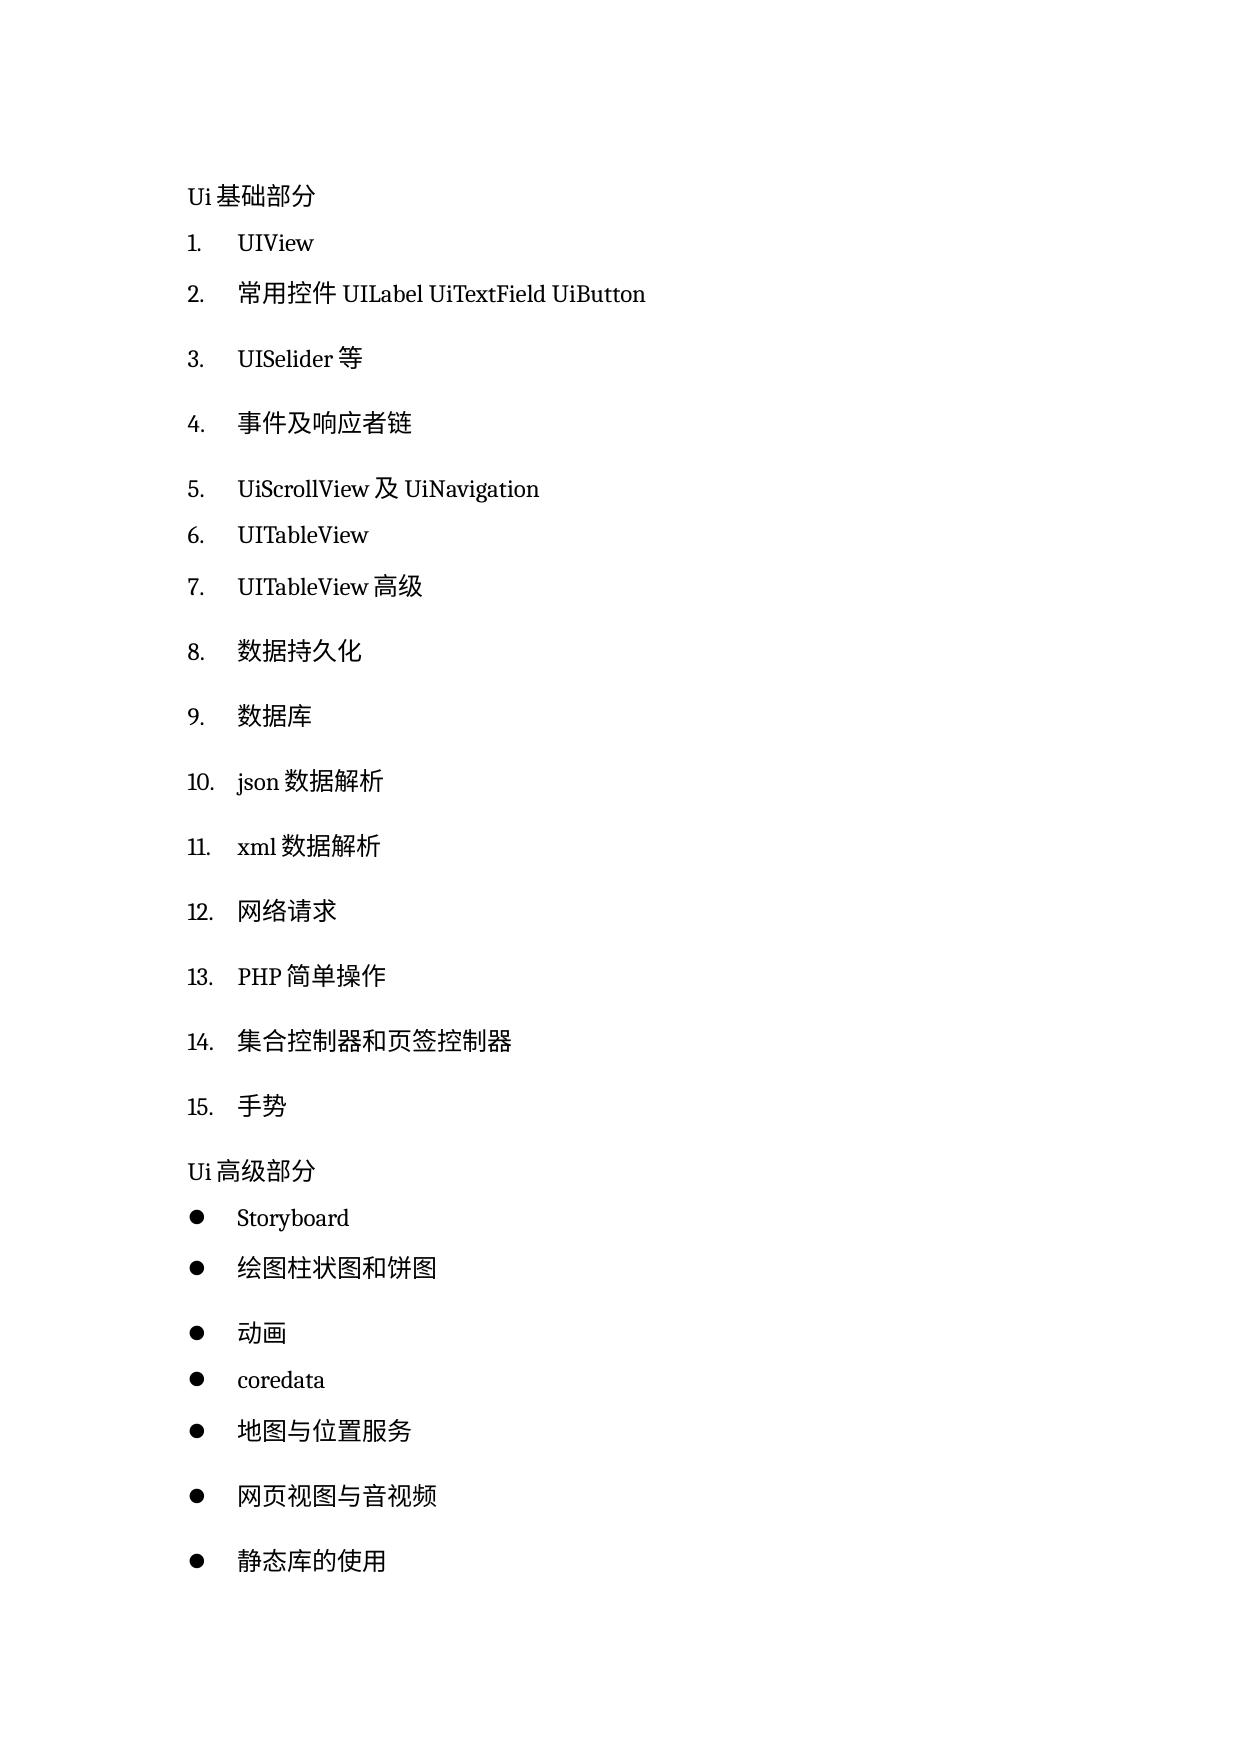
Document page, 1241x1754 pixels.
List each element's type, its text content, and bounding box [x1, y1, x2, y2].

list xml数据解析 [187, 812, 1053, 877]
list 动画 [187, 1299, 1053, 1364]
list 网络请求 [187, 877, 1053, 942]
list UiScrollView及UiNavigation [187, 454, 1053, 519]
list json数据解析 [187, 747, 1053, 812]
list 地图与位置服务 [187, 1397, 1053, 1462]
list Storyboard [187, 1202, 1053, 1234]
list 网页视图与音视频 [187, 1462, 1053, 1527]
list 常用控件UILabel UiTextField UiButton [187, 259, 1053, 324]
list 绘图柱状图和饼图 [187, 1234, 1053, 1299]
text Ui高级部分 [187, 1137, 1053, 1202]
list UISelider等 [187, 324, 1053, 389]
list 数据持久化 [187, 617, 1053, 682]
list coredata [187, 1364, 1053, 1397]
list 集合控制器和页签控制器 [187, 1007, 1053, 1072]
list 手势 [187, 1072, 1053, 1137]
list UITableView [187, 519, 1053, 552]
text Ui基础部分 [187, 162, 1053, 227]
list 静态库的使用 [187, 1527, 1053, 1592]
list 事件及响应者链 [187, 389, 1053, 454]
list UIView [187, 227, 1053, 259]
list 数据库 [187, 682, 1053, 747]
list UITableView高级 [187, 552, 1053, 617]
list PHP简单操作 [187, 942, 1053, 1007]
